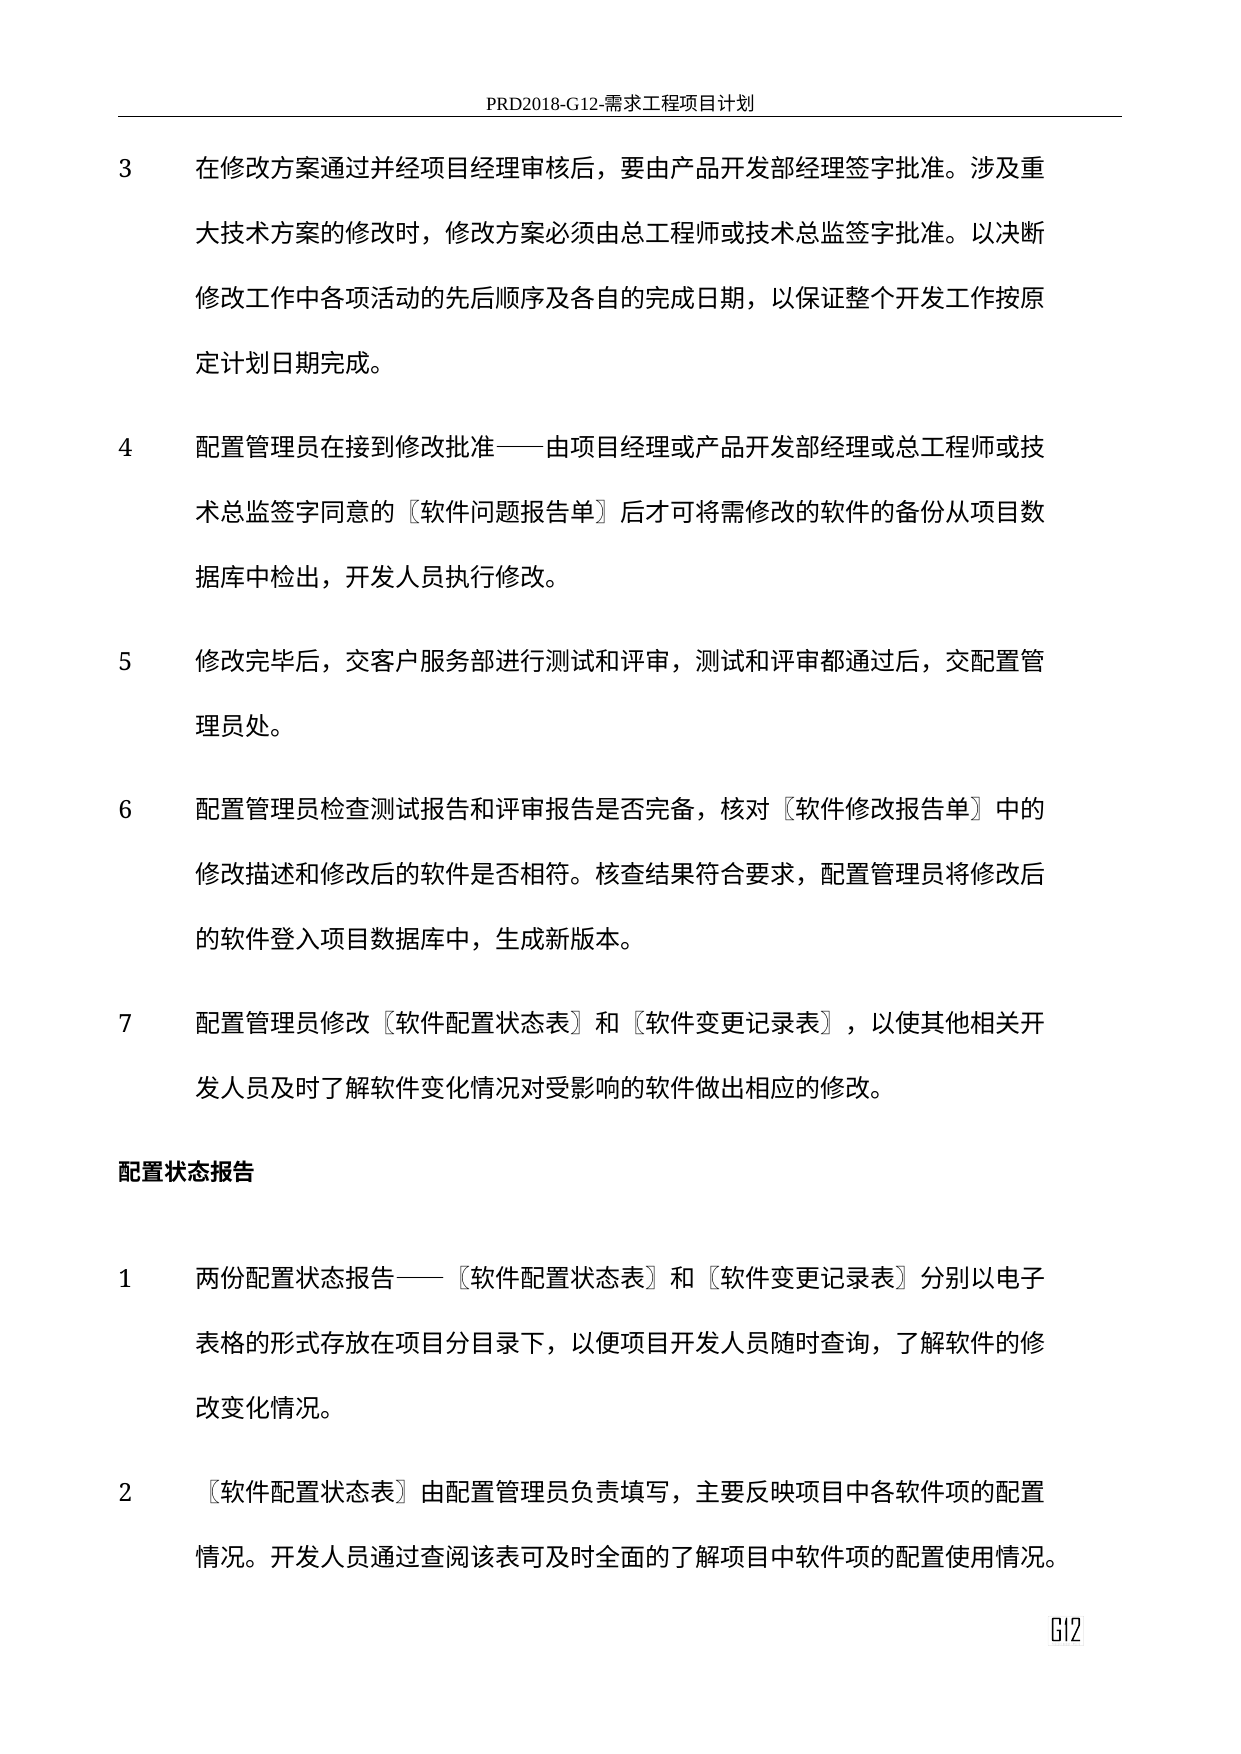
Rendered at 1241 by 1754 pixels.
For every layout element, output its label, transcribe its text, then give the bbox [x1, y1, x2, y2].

list 〖软件配置状态表〗由配置管理员负责填写，主要反映项目中各软件项的配置情况。开发人员通过查阅该表可及时全面的了解项目中软件项的配置使用情况。 [118, 1458, 1047, 1588]
list 配置管理员在接到修改批准——由项目经理或产品开发部经理或总工程师或技术总监签字同意的〖软件问题报告单〗后才可将需修改的软件的备份从项目数据库中检出，开发人员执行修改。 [118, 413, 1047, 608]
list 修改完毕后，交客户服务部进行测试和评审，测试和评审都通过后，交配置管理员处。 [118, 627, 1047, 757]
text 配置状态报告 [118, 1138, 1122, 1203]
list 配置管理员修改〖软件配置状态表〗和〖软件变更记录表〗，以使其他相关开发人员及时了解软件变化情况对受影响的软件做出相应的修改。 [118, 989, 1047, 1119]
picture [1047, 1613, 1085, 1651]
list 两份配置状态报告——〖软件配置状态表〗和〖软件变更记录表〗分别以电子表格的形式存放在项目分目录下，以便项目开发人员随时查询，了解软件的修改变化情况。 [118, 1244, 1047, 1439]
list 在修改方案通过并经项目经理审核后，要由产品开发部经理签字批准。涉及重大技术方案的修改时，修改方案必须由总工程师或技术总监签字批准。以决断修改工作中各项活动的先后顺序及各自的完成日期，以保证整个开发工作按原定计划日期完成。 [118, 134, 1047, 394]
list 配置管理员检查测试报告和评审报告是否完备，核对〖软件修改报告单〗中的修改描述和修改后的软件是否相符。核查结果符合要求，配置管理员将修改后的软件登入项目数据库中，生成新版本。 [118, 776, 1047, 971]
